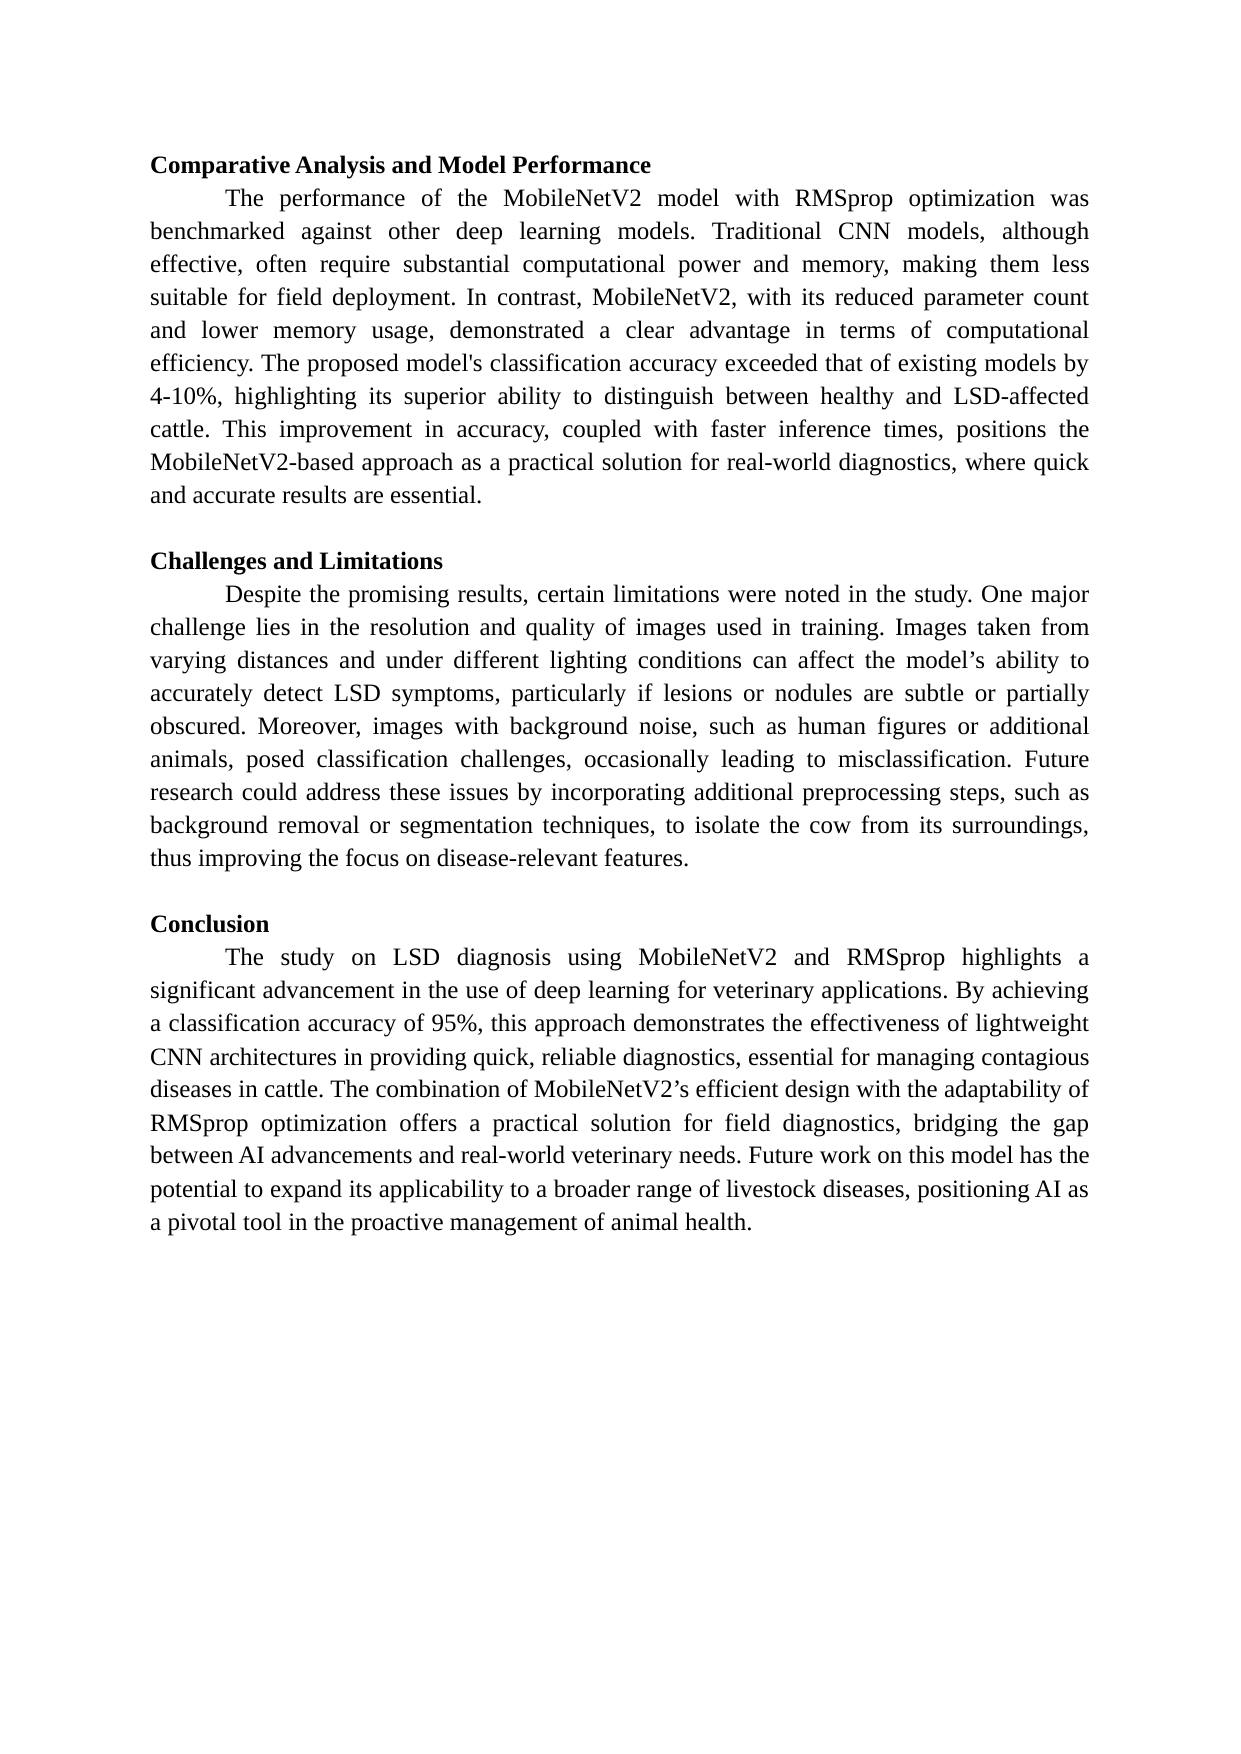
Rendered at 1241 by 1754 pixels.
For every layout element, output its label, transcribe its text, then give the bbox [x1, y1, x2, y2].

text Despite the promising results, certain limitations were noted in the study. One major challenge lies in the resolution and quality of images used in training. Images taken from varying distances and under different lighting conditions can affect the model’s ability to accurately detect LSD symptoms, particularly if lesions or nodules are subtle or partially obscured. Moreover, images with background noise, such as human figures or additional animals, posed classification challenges, occasionally leading to misclassification. Future research could address these issues by incorporating additional preprocessing steps, such as background removal or segmentation techniques, to isolate the cow from its surroundings, thus improving the focus on disease-relevant features. [150, 579, 1090, 872]
text Conclusion [150, 909, 1090, 938]
text The performance of the MobileNetV2 model with RMSprop optimization was benchmarked against other deep learning models. Traditional CNN models, although effective, often require substantial computational power and memory, making them less suitable for field deployment. In contrast, MobileNetV2, with its reduced parameter count and lower memory usage, demonstrated a clear advantage in terms of computational efficiency. The proposed model's classification accuracy exceeded that of existing models by 4-10%, highlighting its superior ability to distinguish between healthy and LSD-affected cattle. This improvement in accuracy, coupled with faster inference times, positions the MobileNetV2-based approach as a practical solution for real-world diagnostics, where quick and accurate results are essential. [150, 183, 1090, 509]
text Comparative Analysis and Model Performance [150, 150, 1090, 179]
text Challenges and Limitations [150, 546, 1090, 575]
text The study on LSD diagnosis using MobileNetV2 and RMSprop highlights a significant advancement in the use of deep learning for veterinary applications. By achieving a classification accuracy of 95%, this approach demonstrates the effectiveness of lightweight CNN architectures in providing quick, reliable diagnostics, essential for managing contagious diseases in cattle. The combination of MobileNetV2’s efficient design with the adaptability of RMSprop optimization offers a practical solution for field diagnostics, bridging the gap between AI advancements and real-world veterinary needs. Future work on this model has the potential to expand its applicability to a broader range of livestock diseases, positioning AI as a pivotal tool in the proactive management of animal health. [150, 942, 1090, 1235]
